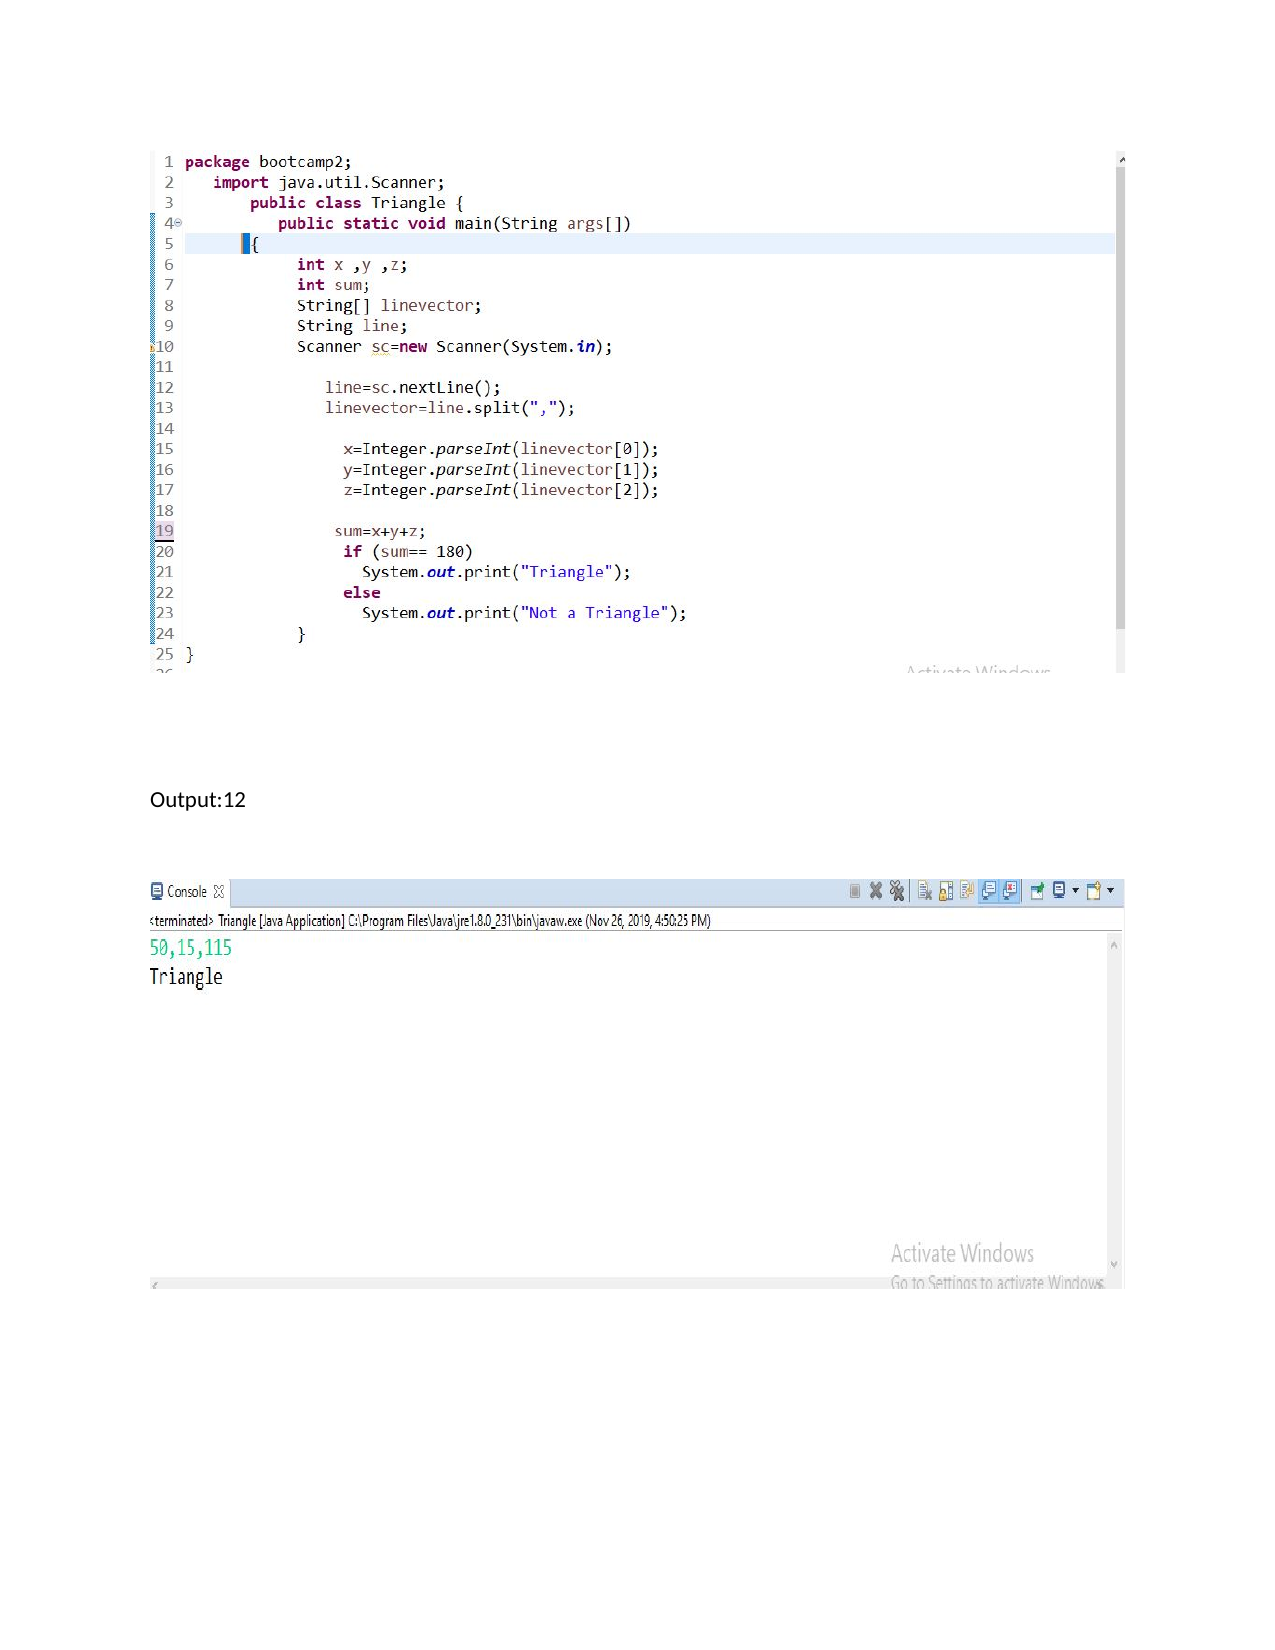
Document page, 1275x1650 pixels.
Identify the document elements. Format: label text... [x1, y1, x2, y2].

picture [150, 879, 1125, 1289]
picture [150, 150, 1125, 673]
text Output:12 [150, 786, 1125, 813]
